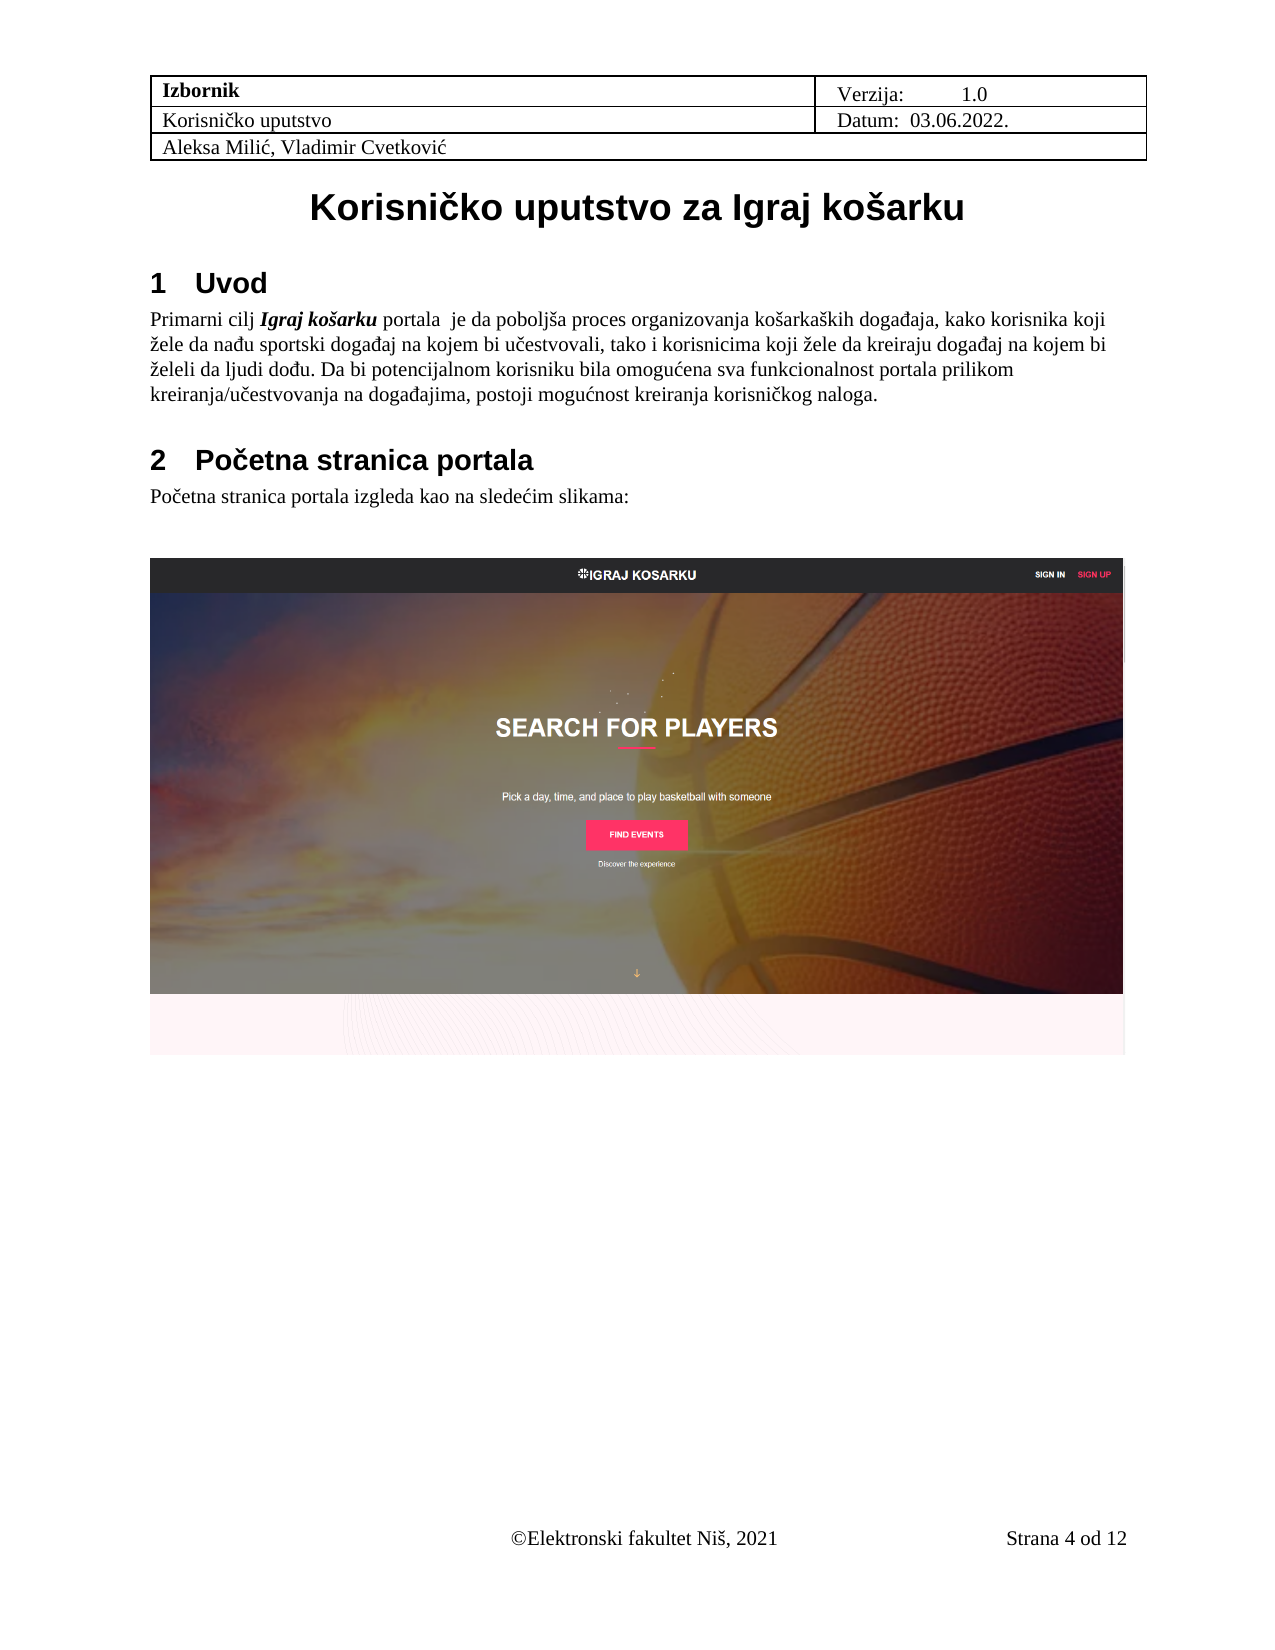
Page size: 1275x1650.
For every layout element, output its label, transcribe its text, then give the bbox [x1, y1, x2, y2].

subtitle Uvod [150, 266, 1125, 299]
picture [150, 558, 1125, 1055]
text Početna stranica portala izgleda kao na sledećim slikama: [150, 483, 1125, 508]
text Primarni cilj Igraj košarku portala je da poboljša proces organizovanja košarkaških događaja, kako korisnika koji žele da nađu sportski događaj na kojem bi učestvovali, tako i korisnicima koji žele da kreiraju događaj na kojem bi želeli da ljudi dođu. Da bi potencijalnom korisniku bila omogućena sva funkcionalnost portala prilikom kreiranja/učestvovanja na događajima, postoji mogućnost kreiranja korisničkog naloga. [150, 306, 1125, 406]
subtitle Početna stranica portala [150, 443, 1125, 477]
title Korisničko uputstvo za Igraj košarku [150, 185, 1125, 228]
